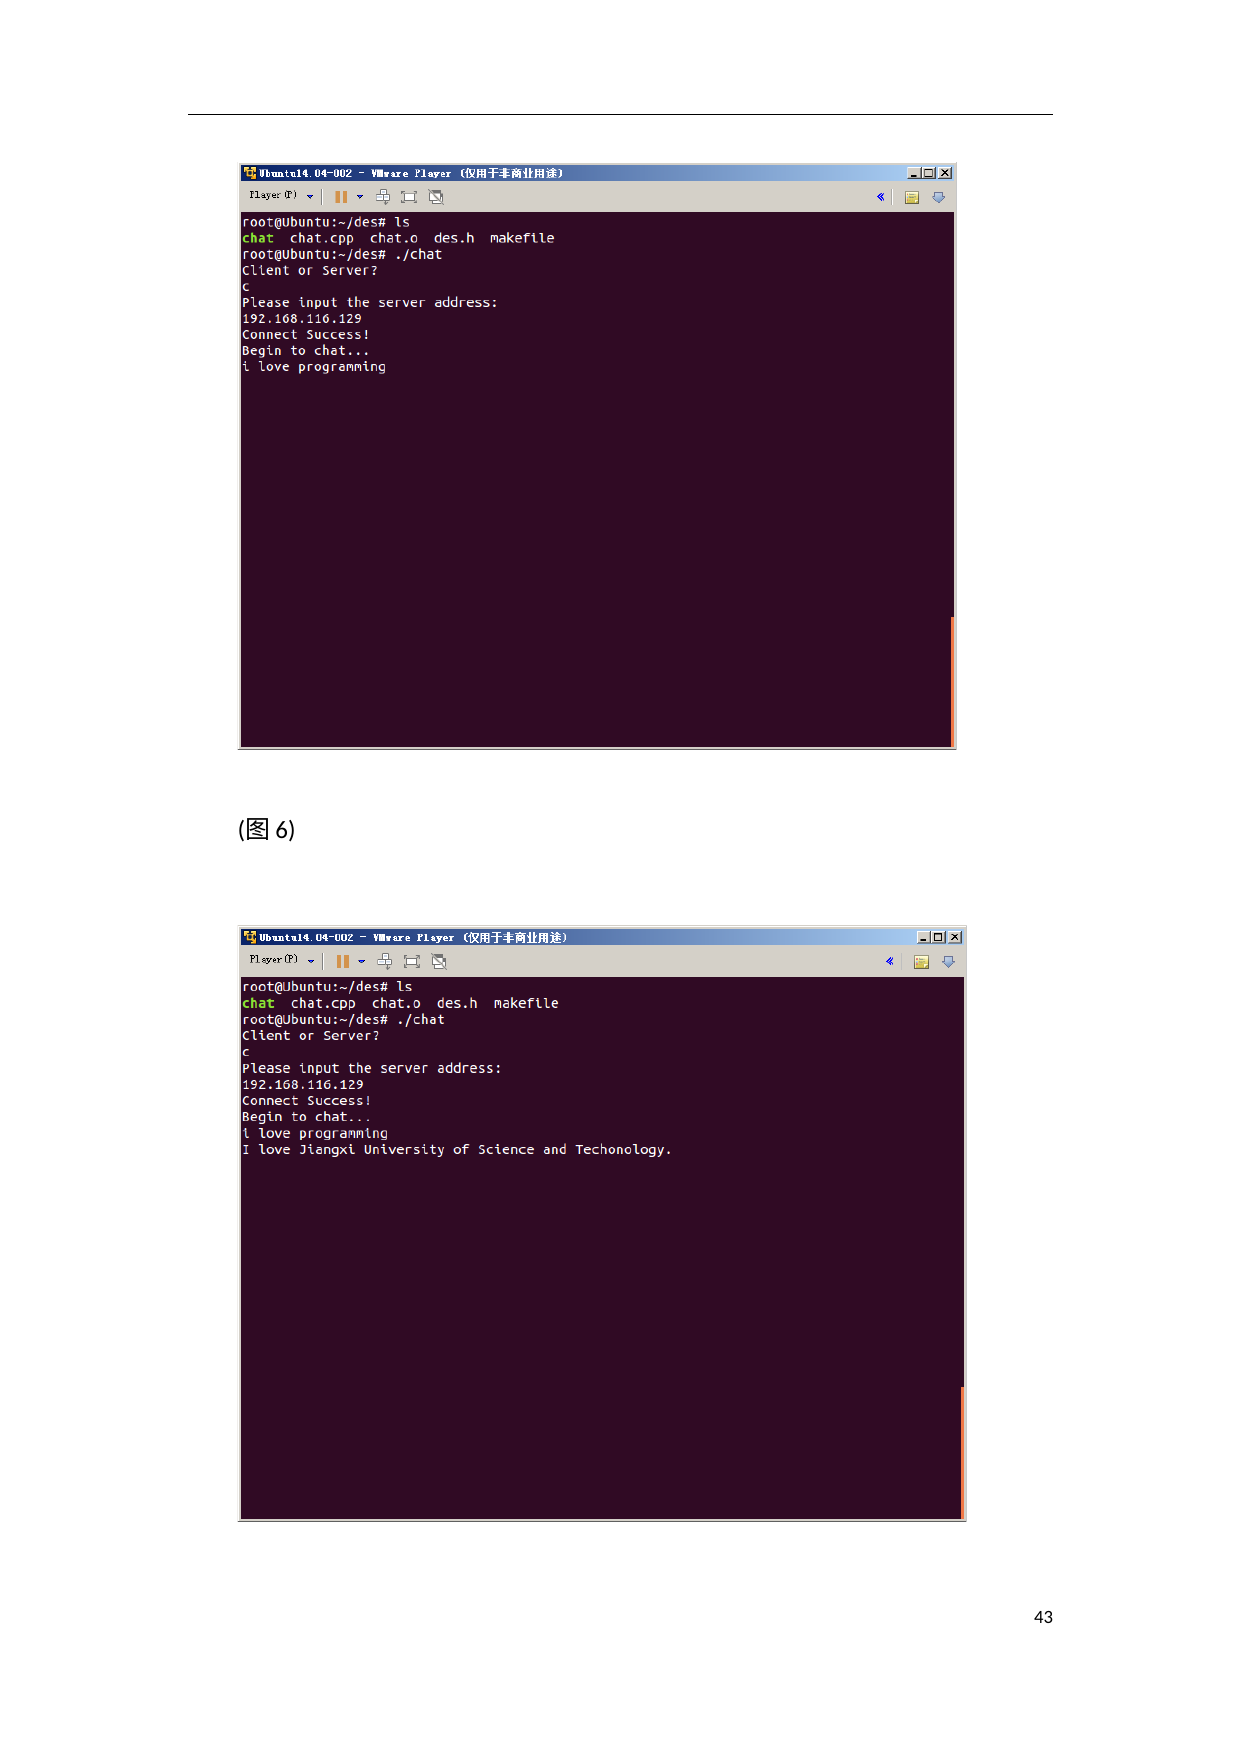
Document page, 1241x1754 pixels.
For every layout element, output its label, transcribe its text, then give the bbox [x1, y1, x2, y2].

picture [237, 162, 957, 750]
picture [237, 925, 967, 1522]
text (图6) [187, 795, 1053, 860]
